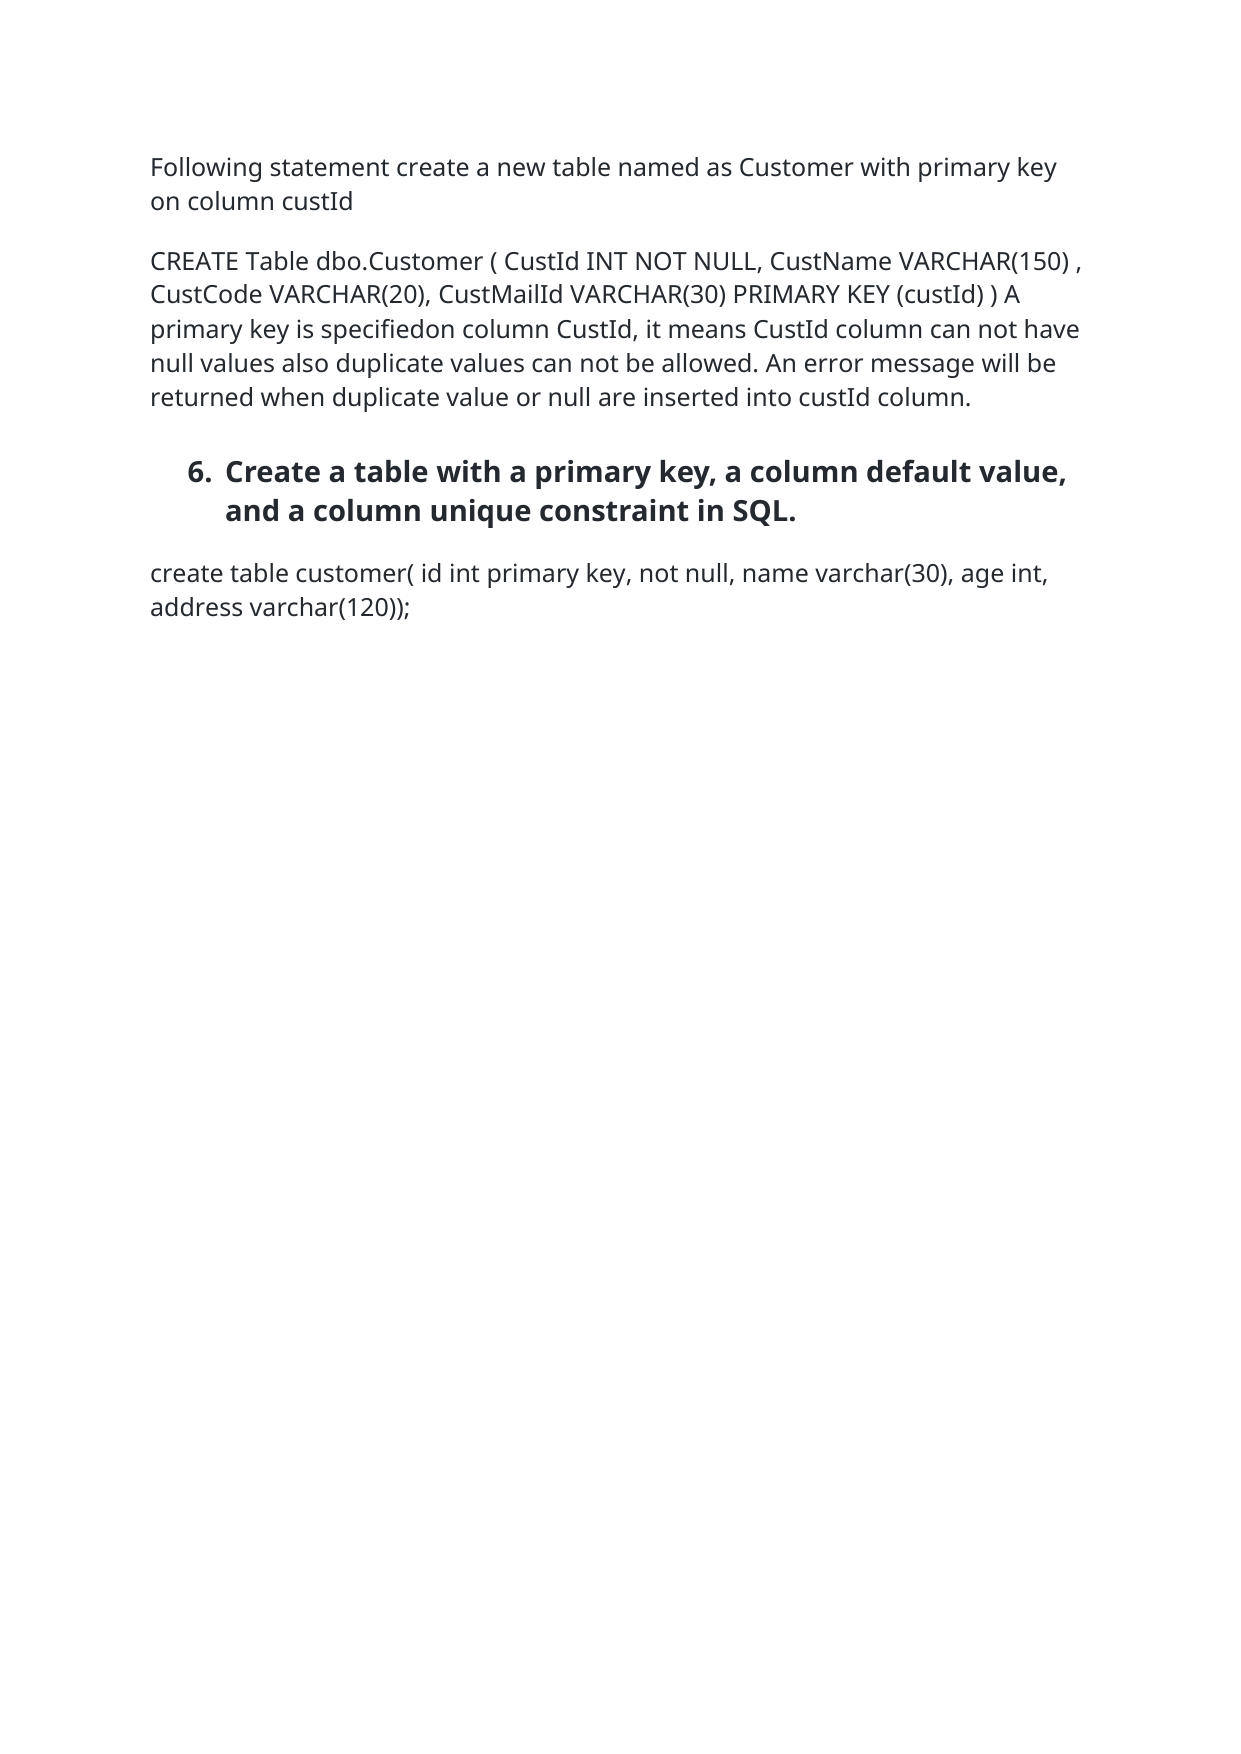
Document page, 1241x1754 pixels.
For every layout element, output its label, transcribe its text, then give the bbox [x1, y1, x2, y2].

text create table customer( id int primary key, not null, name varchar(30), age int, address varchar(120)); [150, 555, 1090, 623]
list Create a table with a primary key, a column default value, and a column unique constraint in SQL. [187, 451, 1090, 530]
text CREATE Table dbo.Customer ( CustId INT NOT NULL, CustName VARCHAR(150) , CustCode VARCHAR(20), CustMailId VARCHAR(30) PRIMARY KEY (custId) ) A primary key is specifiedon column CustId, it means CustId column can not have null values also duplicate values can not be allowed. An error message will be returned when duplicate value or null are inserted into custId column. [150, 243, 1090, 413]
text Following statement create a new table named as Customer with primary key on column custId [150, 150, 1090, 218]
